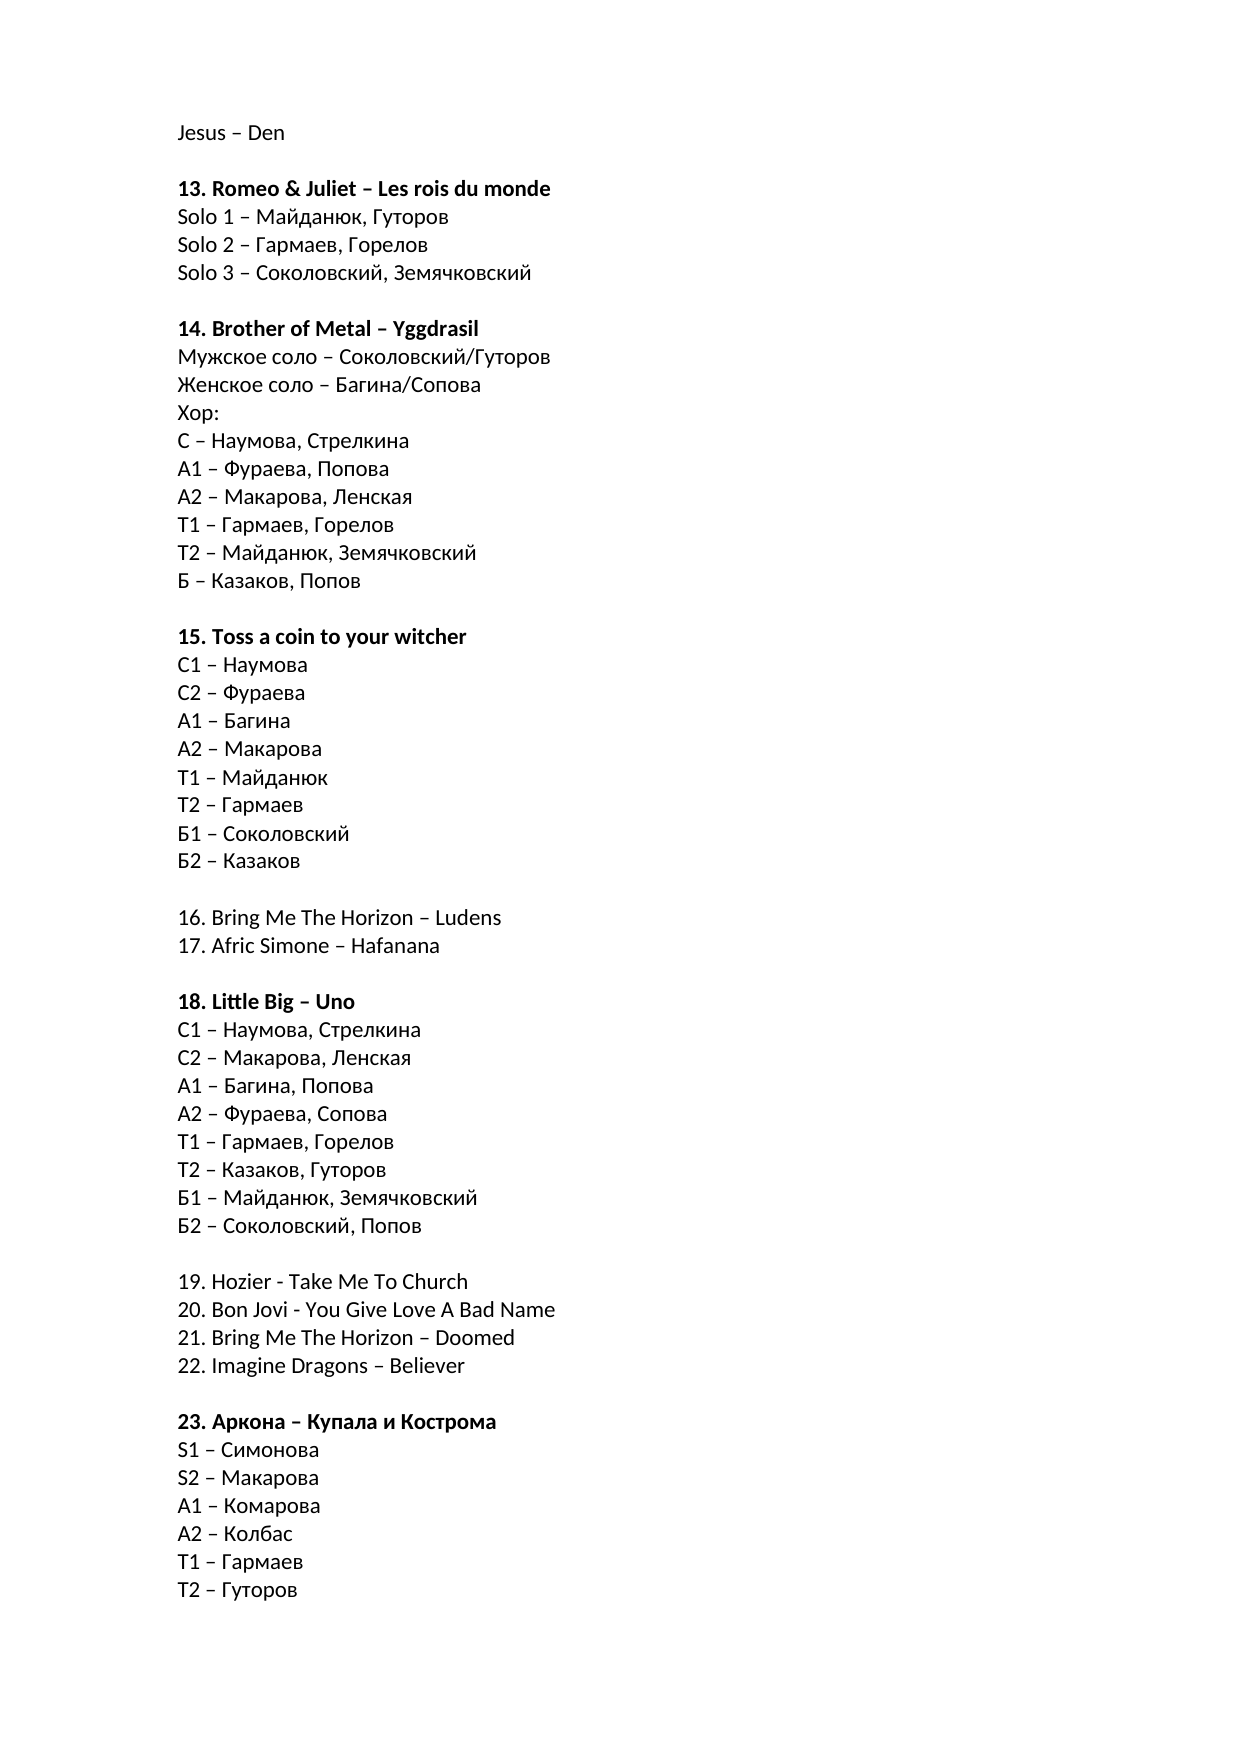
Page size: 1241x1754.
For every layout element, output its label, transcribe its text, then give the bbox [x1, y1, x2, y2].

text Solo 3 – Соколовский, Земячковский [177, 258, 1152, 286]
text А1 – Багина [177, 707, 1152, 734]
text Б – Казаков, Попов [177, 566, 1152, 594]
text Т2 – Гармаев Б1 – Соколовский [177, 791, 1152, 847]
text Б2 – Соколовский, Попов [177, 1211, 1152, 1239]
text 19. Hozier - Take Me To Church 20. Bon Jovi - You Give Love A Bad Name [177, 1267, 1152, 1323]
text С1 – Наумова, Стрелкина [177, 1015, 1152, 1043]
text Т2 – Казаков, Гуторов [177, 1155, 1152, 1183]
text Solo 1 – Майданюк, Гуторов [177, 202, 1152, 230]
text Solo 2 – Гармаев, Горелов [177, 230, 1152, 258]
text Т2 – Майданюк, Земячковский [177, 538, 1152, 566]
text 17. Afric Simone – Hafanana [177, 931, 1152, 959]
text Мужское соло – Соколовский/Гуторов [177, 342, 1152, 370]
text А2 – Макарова, Ленская [177, 482, 1152, 510]
text S1 – Симонова [177, 1435, 1152, 1463]
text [177, 1547, 1152, 1603]
text 22. Imagine Dragons – Believer [177, 1351, 1152, 1379]
text 18. Little Big – Uno [177, 987, 1152, 1015]
text A1 – Комарова [177, 1491, 1152, 1519]
text A2 – Колбас [177, 1519, 1152, 1547]
text Хор: [177, 398, 1152, 426]
text 13. Romeo & Juliet – Les rois du monde [177, 174, 1152, 202]
text Б1 – Майданюк, Земячковский [177, 1183, 1152, 1211]
text 16. Bring Me The Horizon – Ludens [177, 903, 1152, 931]
text 21. Bring Me The Horizon – Doomed [177, 1323, 1152, 1351]
text С2 – Фураева [177, 678, 1152, 707]
text 23. Аркона – Купала и Кострома [177, 1407, 1152, 1435]
text Б2 – Казаков [177, 847, 1152, 875]
text С – Наумова, Стрелкина А1 – Фураева, Попова [177, 426, 1152, 482]
text Т1 – Гармаев, Горелов [177, 1127, 1152, 1155]
text А2 – Макарова [177, 734, 1152, 763]
text Jesus – Den [177, 118, 1152, 146]
text С2 – Макарова, Ленская А1 – Багина, Попова [177, 1043, 1152, 1099]
text S2 – Макарова [177, 1463, 1152, 1491]
text 15. Toss a coin to your witcher [177, 622, 1152, 651]
text Т1 – Майданюк [177, 763, 1152, 791]
text 14. Brother of Metal – Yggdrasil [177, 314, 1152, 342]
text Т1 – Гармаев, Горелов [177, 510, 1152, 538]
text А2 – Фураева, Сопова [177, 1099, 1152, 1127]
text Женское соло – Багина/Сопова [177, 370, 1152, 398]
text С1 – Наумова [177, 651, 1152, 678]
